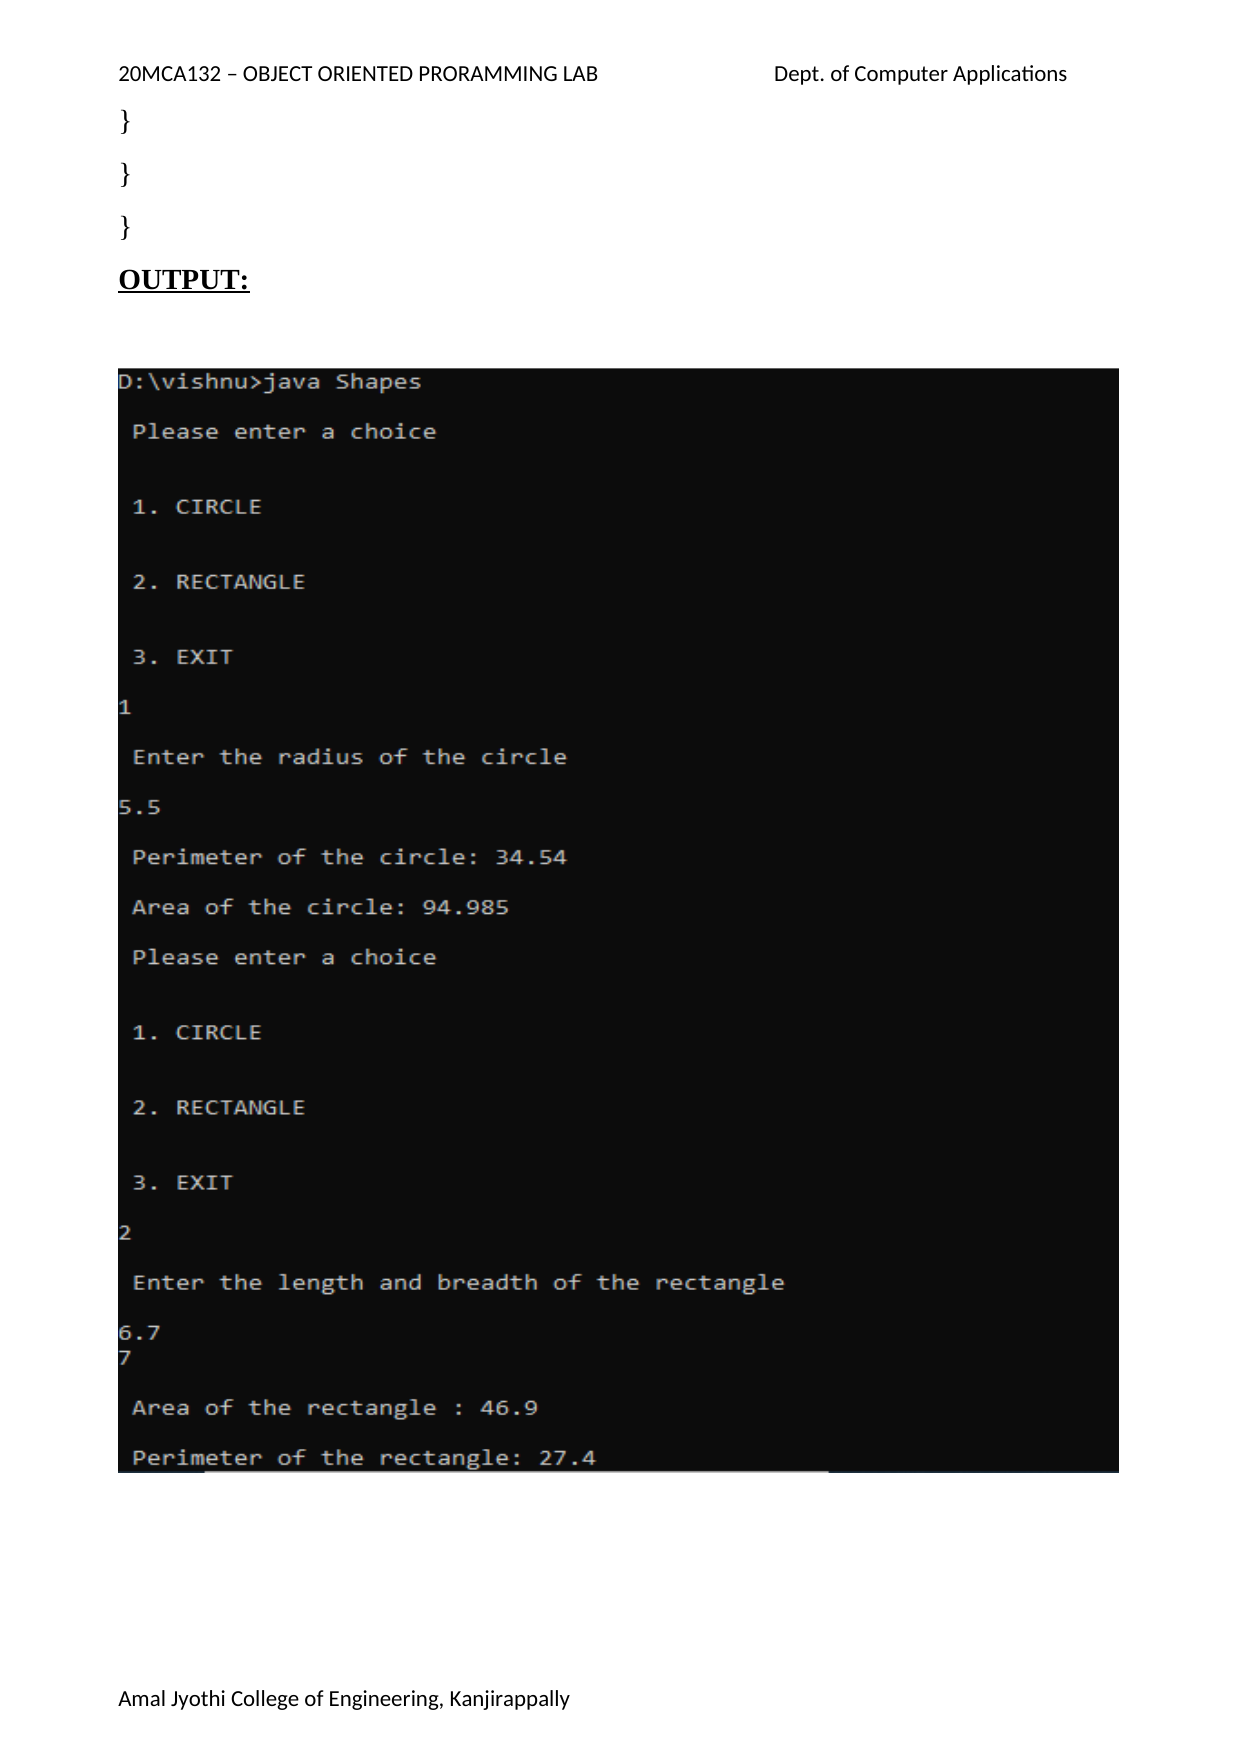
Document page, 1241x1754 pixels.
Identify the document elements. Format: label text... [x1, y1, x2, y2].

text } [118, 156, 1167, 190]
picture [118, 367, 1119, 1473]
text } [118, 209, 1167, 243]
text } [118, 103, 1167, 137]
text OUTPUT: [118, 262, 1167, 295]
